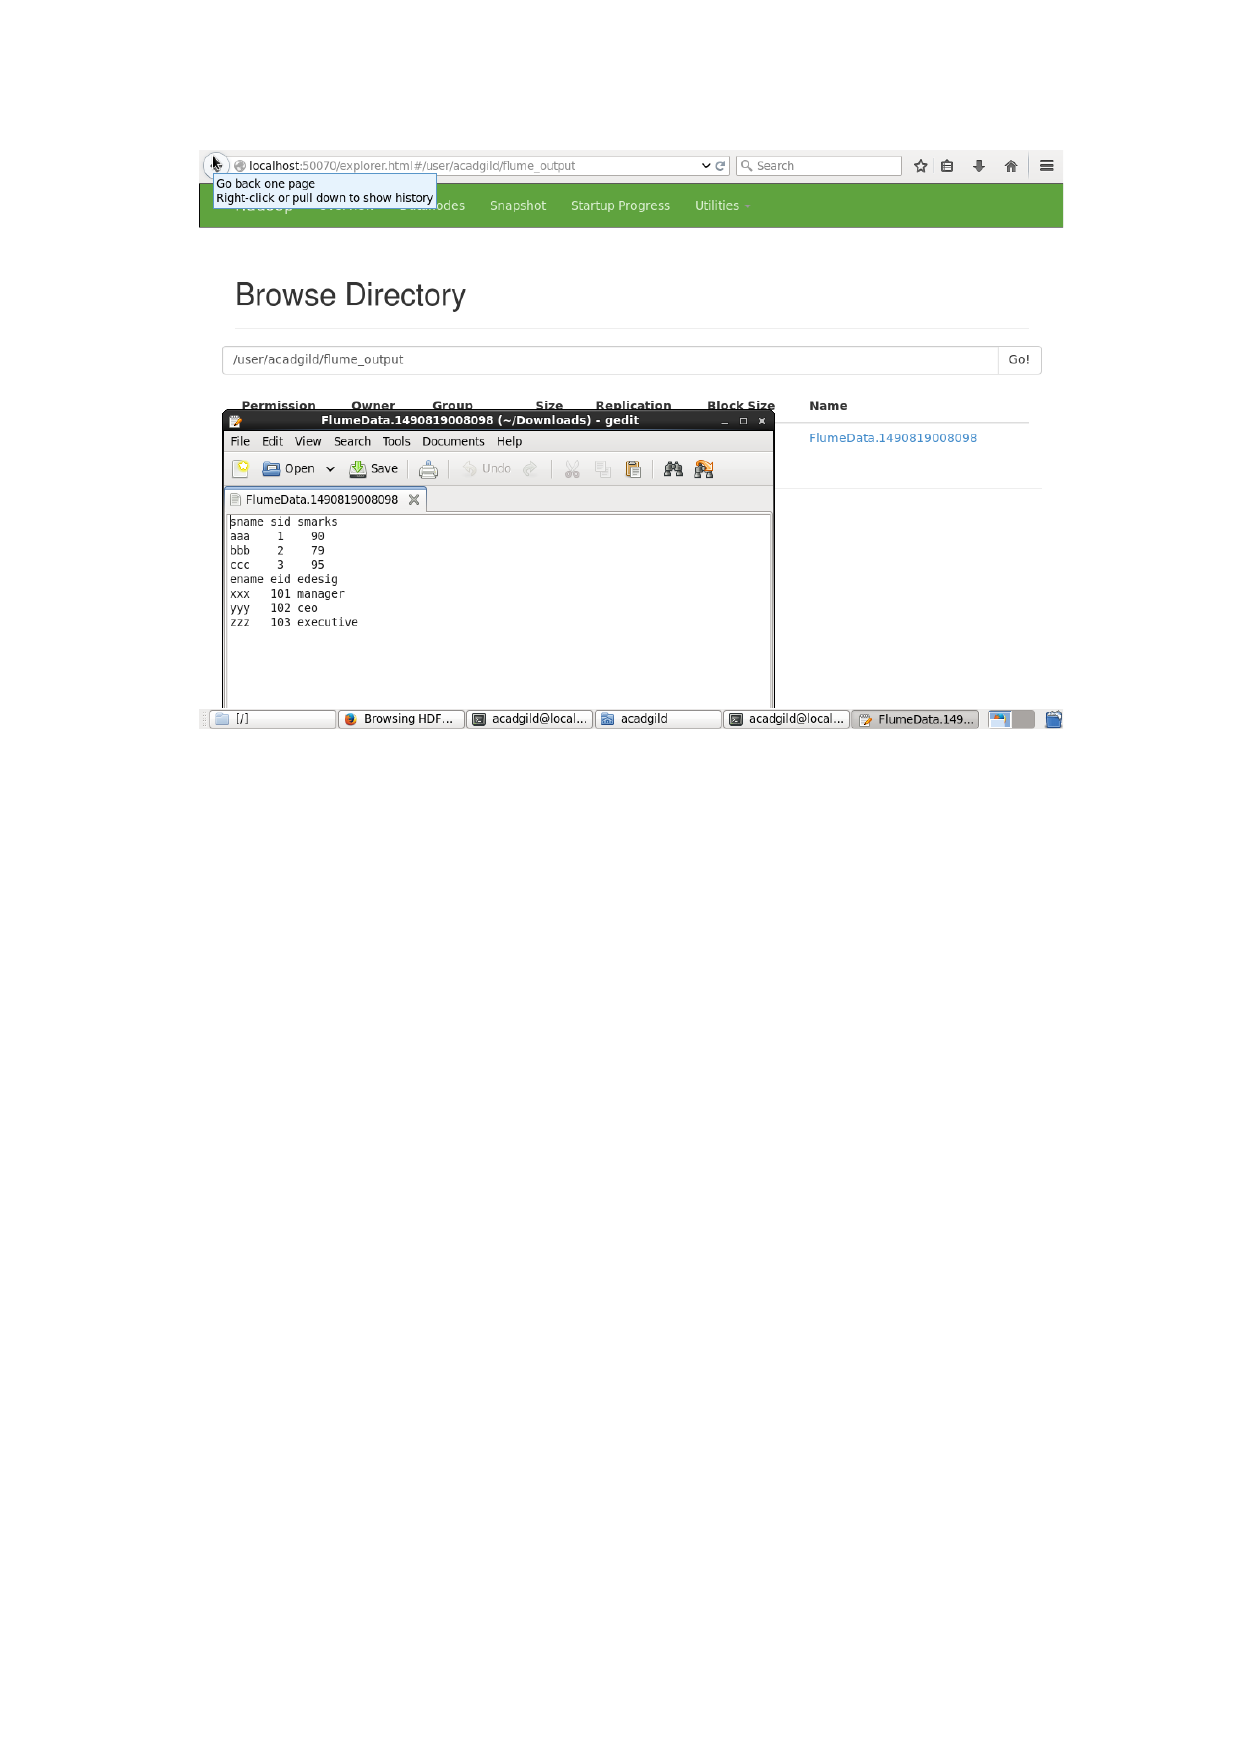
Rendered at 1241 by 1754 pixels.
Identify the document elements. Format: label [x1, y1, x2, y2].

picture [199, 150, 1064, 729]
